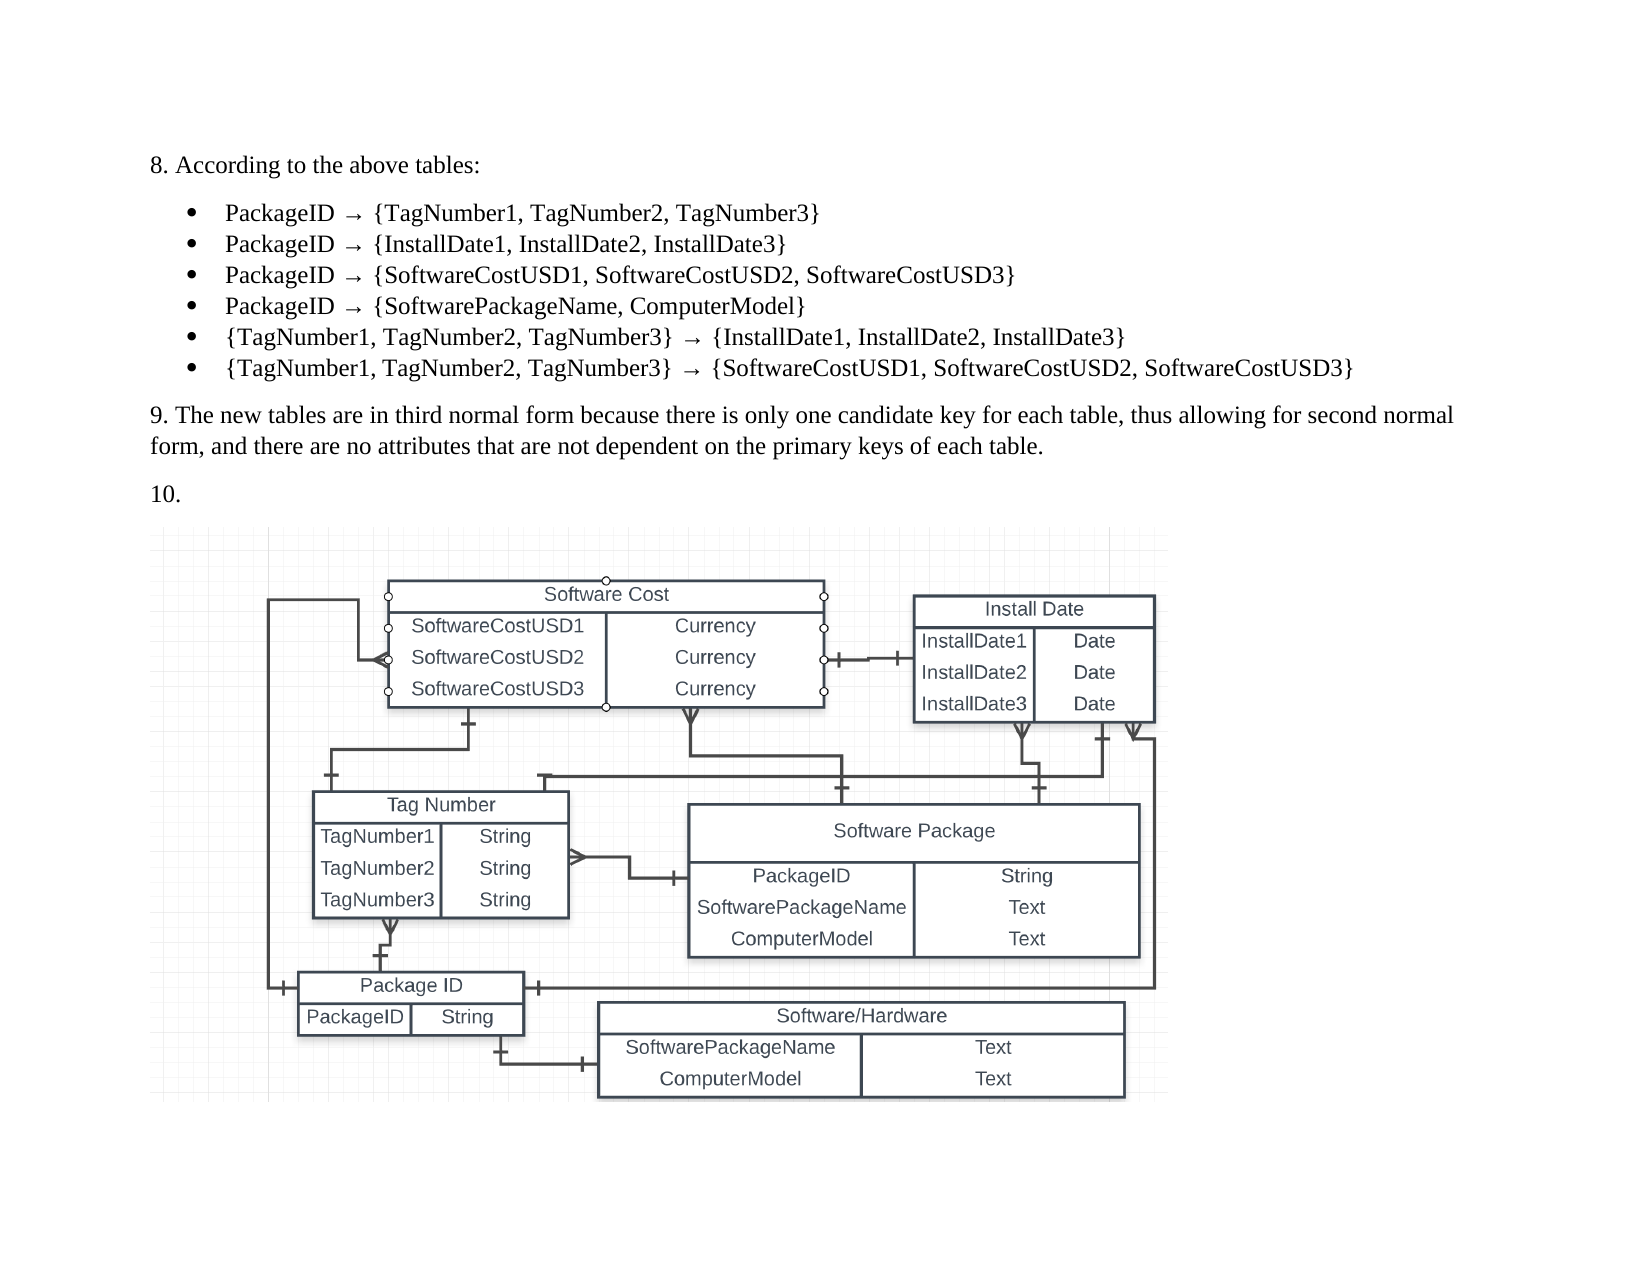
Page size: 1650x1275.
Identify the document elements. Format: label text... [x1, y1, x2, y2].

list PackageID → {SoftwareCostUSD1, SoftwareCostUSD2, SoftwareCostUSD3} [187, 260, 1500, 288]
list {TagNumber1, TagNumber2, TagNumber3} → {SoftwareCostUSD1, SoftwareCostUSD2, SoftwareCostUSD3} [187, 353, 1500, 382]
list PackageID → {TagNumber1, TagNumber2, TagNumber3} [187, 198, 1500, 226]
text 8. According to the above tables: [150, 150, 1500, 179]
list PackageID → {SoftwarePackageName, ComputerModel} [187, 291, 1500, 319]
list {TagNumber1, TagNumber2, TagNumber3} → {InstallDate1, InstallDate2, InstallDate3} [187, 322, 1500, 351]
picture [150, 527, 1168, 1102]
list PackageID → {InstallDate1, InstallDate2, InstallDate3} [187, 229, 1500, 257]
text 10. [150, 479, 1500, 508]
text 9. The new tables are in third normal form because there is only one candidate key for each table, thus allowing for second normal form, and there are no attributes that are not dependent on the primary keys of each table. [150, 401, 1500, 460]
